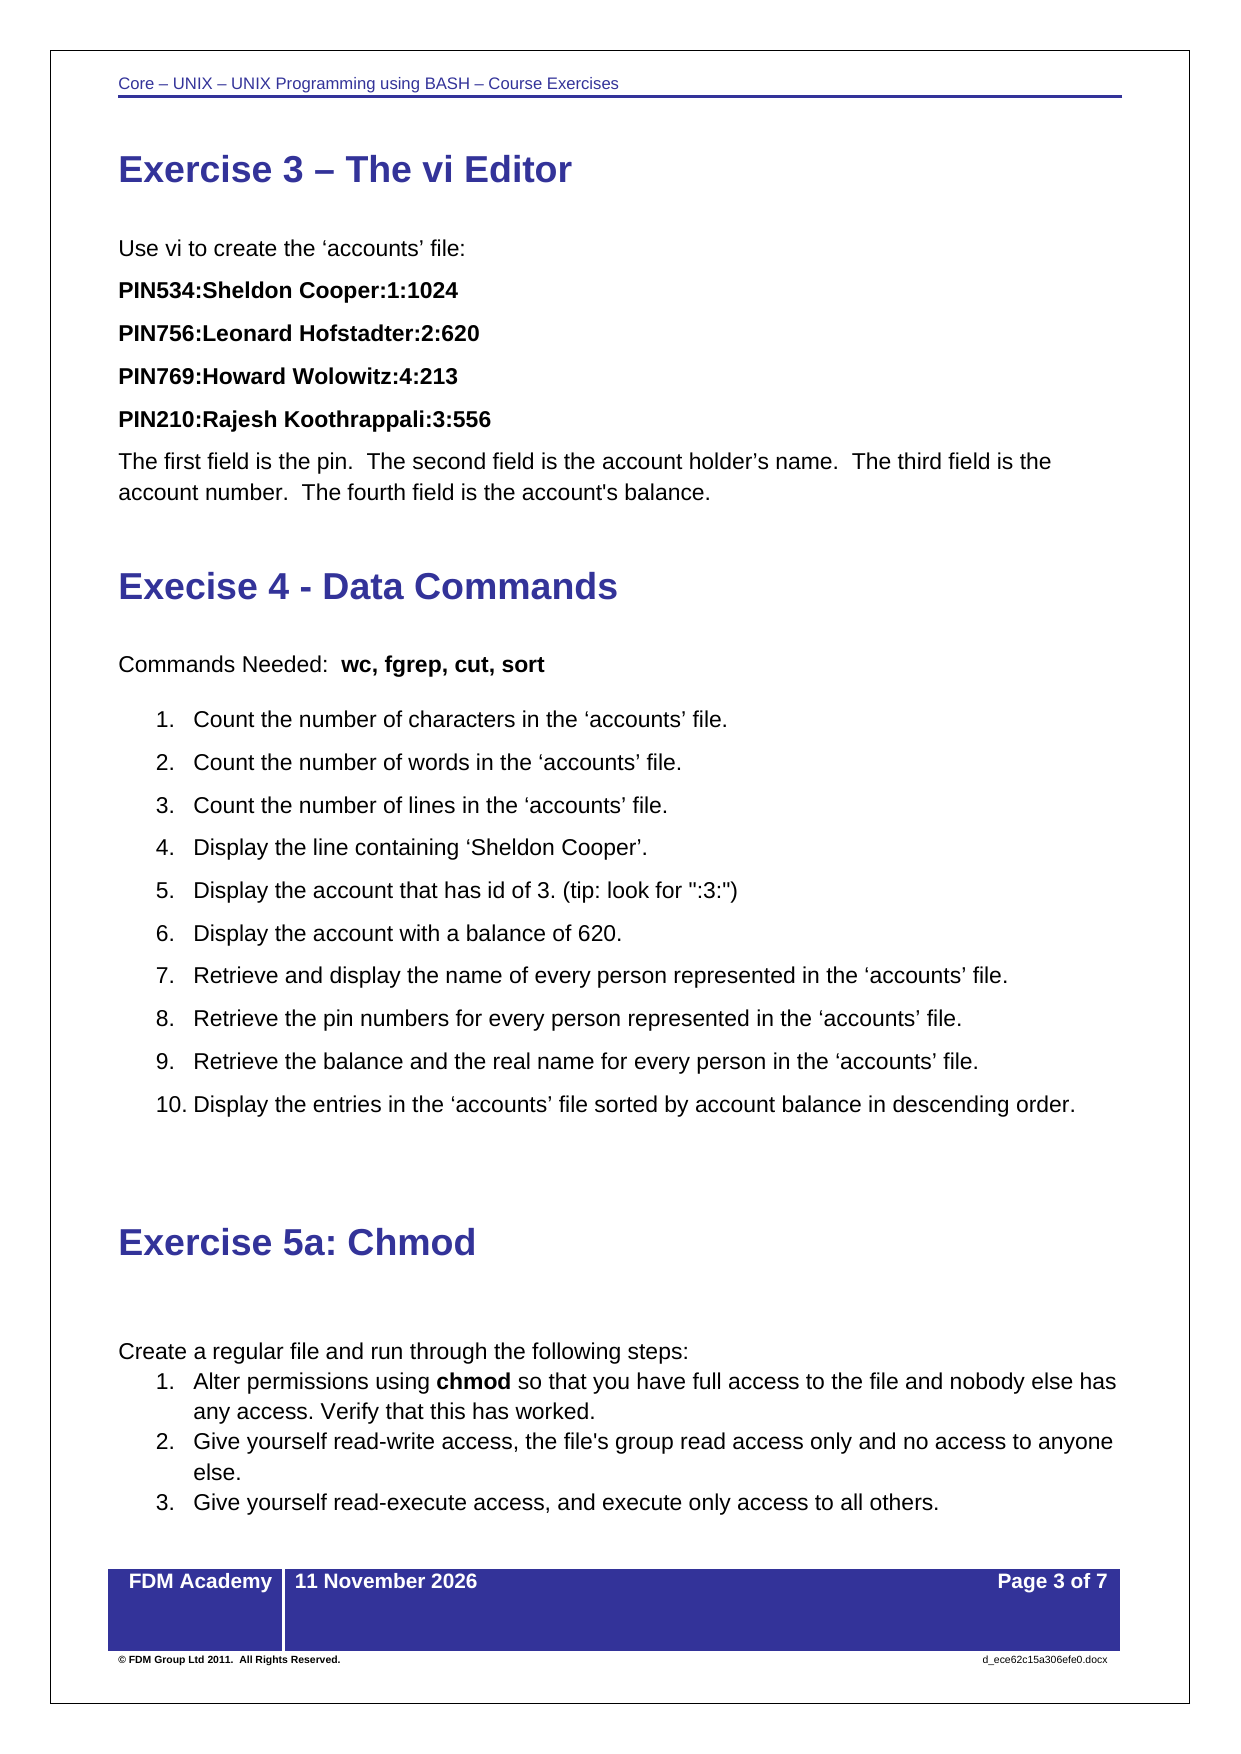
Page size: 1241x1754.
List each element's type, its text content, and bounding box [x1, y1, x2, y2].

text PIN210:Rajesh Koothrappali:3:556 [118, 406, 1122, 432]
list Count the number of lines in the ‘accounts’ file. [156, 792, 1122, 818]
list Retrieve and display the name of every person represented in the ‘accounts’ file. [156, 962, 1122, 989]
text PIN769:Howard Wolowitz:4:213 [118, 363, 1122, 389]
text Use vi to create the ‘accounts’ file: [118, 235, 1122, 261]
text PIN756:Leonard Hofstadter:2:620 [118, 320, 1122, 347]
list Alter permissions using chmod so that you have full access to the file and nobody else has any access. Verify that this has worked. [156, 1368, 1122, 1424]
text The first field is the pin. The second field is the account holder’s name. The third field is the account number. The fourth field is the account's balance. [118, 448, 1122, 505]
list Display the account that has id of 3. (tip: look for ":3:") [156, 877, 1122, 903]
subtitle Exercise 5a: Chmod [118, 1220, 1122, 1263]
list Give yourself read-write access, the file's group read access only and no access to anyone else. [156, 1428, 1122, 1485]
text Create a regular file and run through the following steps: [118, 1338, 1122, 1364]
subtitle Execise 4 - Data Commands [118, 564, 1122, 607]
text PIN534:Sheldon Cooper:1:1024 [118, 277, 1122, 304]
list Retrieve the balance and the real name for every person in the ‘accounts’ file. [156, 1048, 1122, 1074]
list Count the number of words in the ‘accounts’ file. [156, 749, 1122, 775]
list Count the number of characters in the ‘accounts’ file. [156, 706, 1122, 733]
list Display the account with a balance of 620. [156, 920, 1122, 946]
list Give yourself read-execute access, and execute only access to all others. [156, 1489, 1122, 1515]
subtitle Exercise 3 – The vi Editor [118, 148, 1122, 191]
list Display the entries in the ‘accounts’ file sorted by account balance in descending order. [156, 1091, 1122, 1117]
text Commands Needed: wc, fgrep, cut, sort [118, 651, 1122, 677]
list Retrieve the pin numbers for every person represented in the ‘accounts’ file. [156, 1005, 1122, 1032]
list Display the line containing ‘Sheldon Cooper’. [156, 834, 1122, 861]
